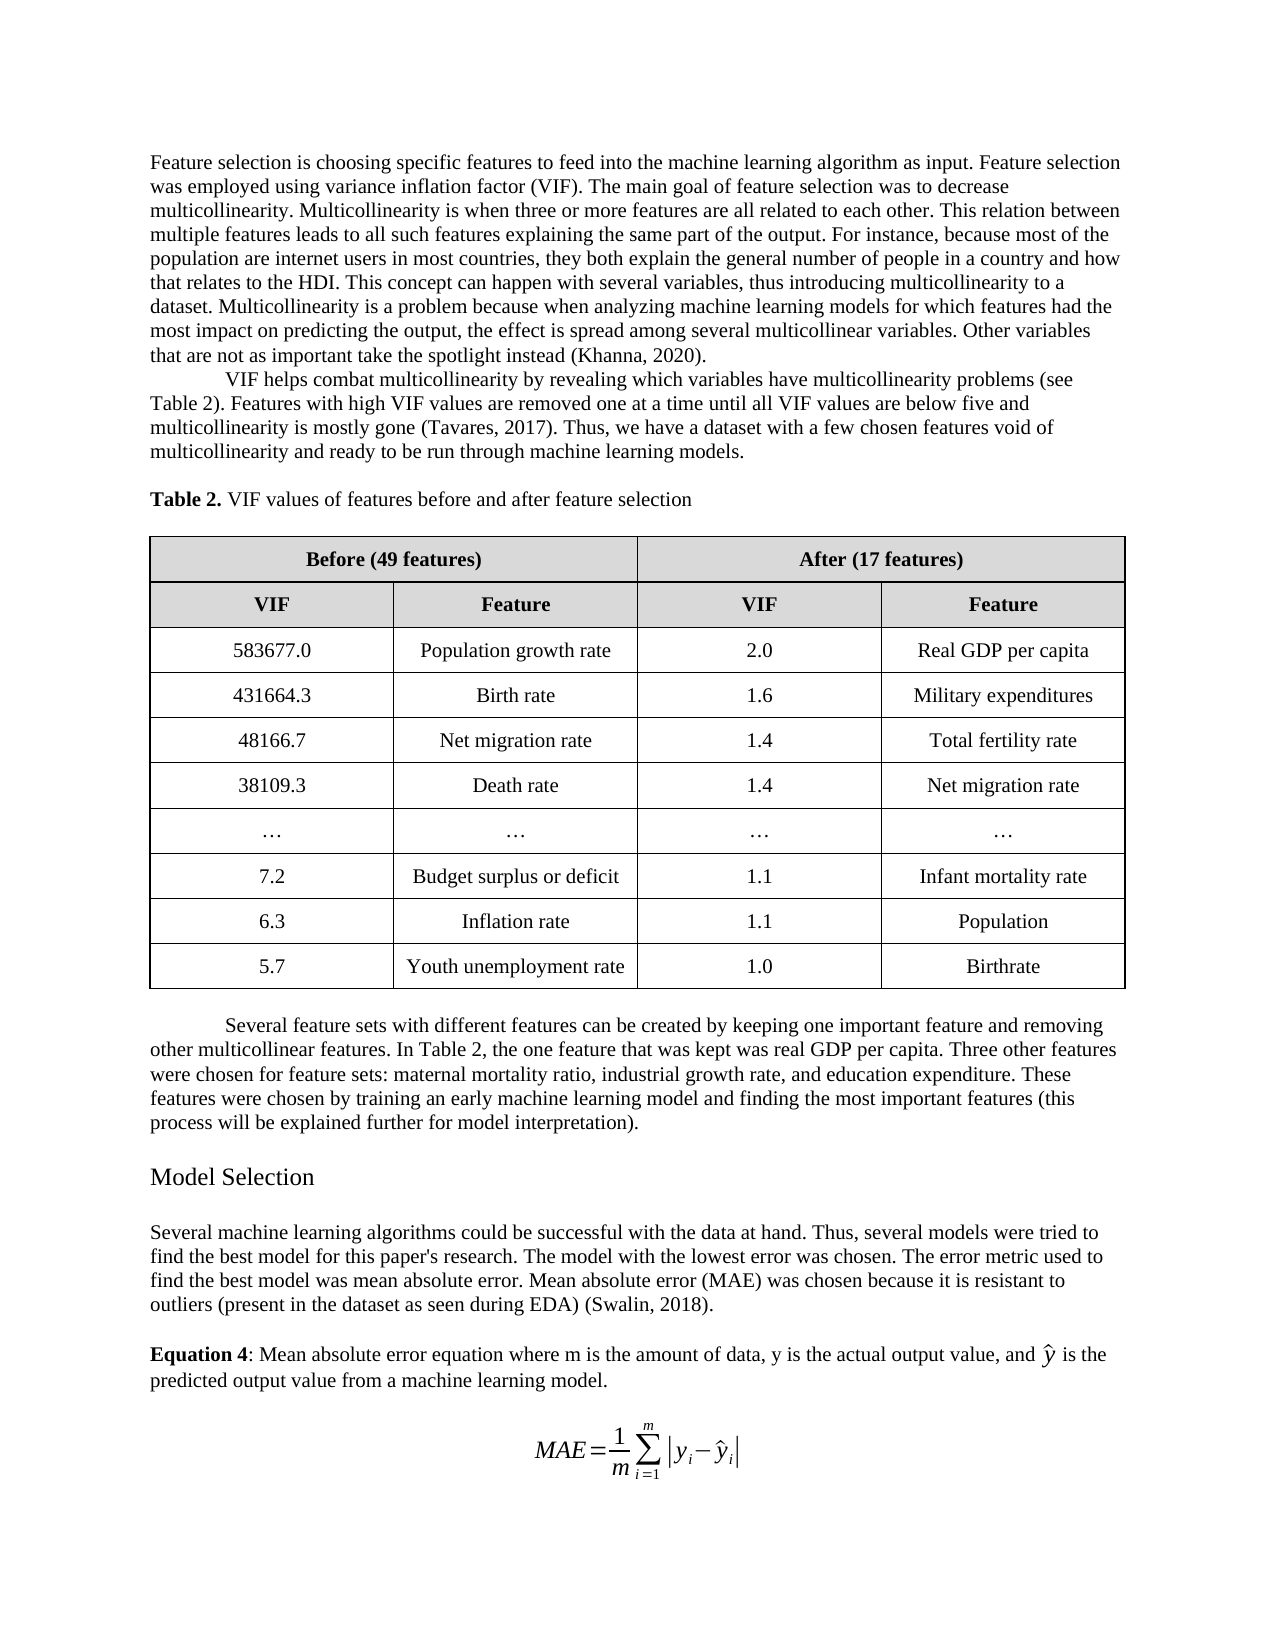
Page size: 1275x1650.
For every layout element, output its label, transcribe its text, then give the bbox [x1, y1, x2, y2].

table_cell 431664.3 [151, 673, 393, 717]
table_cell 583677.0 [151, 628, 393, 672]
table_cell 48166.7 [151, 718, 393, 762]
table_cell Real GDP per capita [882, 628, 1124, 672]
table_cell Feature [882, 583, 1124, 627]
table_cell 38109.3 [151, 763, 393, 807]
table_cell Military expenditures [882, 673, 1124, 717]
table_cell Total fertility rate [882, 718, 1124, 762]
table_cell Net migration rate [394, 718, 637, 762]
table_cell VIF [638, 583, 881, 627]
table_cell Inflation rate [394, 899, 637, 943]
table_cell 6.3 [151, 899, 393, 943]
table_cell 1.1 [638, 899, 881, 943]
table_cell Population growth rate [394, 628, 637, 672]
table_cell … [638, 809, 881, 853]
table_header After (17 features) [638, 537, 1124, 581]
table_cell Death rate [394, 763, 637, 807]
table_cell Youth unemployment rate [394, 944, 637, 988]
table_cell 1.1 [638, 854, 881, 898]
table_cell … [882, 809, 1124, 853]
table_cell 1.6 [638, 673, 881, 717]
table_cell Infant mortality rate [882, 854, 1124, 898]
table_cell … [394, 809, 637, 853]
text Several machine learning algorithms could be successful with the data at hand. Thus, several models were tried to find the best model for this paper's research. The model with the lowest error was chosen. The error metric used to find the best model was mean absolute error. Mean absolute error (MAE) was chosen because it is resistant to outliers (present in the dataset as seen during EDA) (Swalin, 2018). [150, 1220, 1125, 1316]
table_cell 1.4 [638, 718, 881, 762]
table_cell 2.0 [638, 628, 881, 672]
table_cell 5.7 [151, 944, 393, 988]
text Table 2. VIF values of features before and after feature selection [150, 487, 1125, 511]
table_cell Population [882, 899, 1124, 943]
table_cell 7.2 [151, 854, 393, 898]
text Feature selection is choosing specific features to feed into the machine learning algorithm as input. Feature selection was employed using variance inflation factor (VIF). The main goal of feature selection was to decrease multicollinearity. Multicollinearity is when three or more features are all related to each other. This relation between multiple features leads to all such features explaining the same part of the output. For instance, because most of the population are internet users in most countries, they both explain the general number of people in a country and how that relates to the HDI. This concept can happen with several variables, thus introducing multicollinearity to a dataset. Multicollinearity is a problem because when analyzing machine learning models for which features had the most impact on predicting the output, the effect is spread among several multicollinear variables. Other variables that are not as important take the spotlight instead (Khanna, 2020). [150, 150, 1125, 367]
table_cell Budget surplus or deficit [394, 854, 637, 898]
table_cell … [151, 809, 393, 853]
table_cell VIF [151, 583, 393, 627]
table_cell 1.4 [638, 763, 881, 807]
table_cell Feature [394, 583, 637, 627]
subtitle Model Selection [150, 1162, 1125, 1191]
text Several feature sets with different features can be created by keeping one important feature and removing other multicollinear features. In Table 2, the one feature that was kept was real GDP per capita. Three other features were chosen for feature sets: maternal mortality ratio, industrial growth rate, and education expenditure. These features were chosen by training an early machine learning model and finding the most important features (this process will be explained further for model interpretation). [150, 1013, 1125, 1134]
table_cell Net migration rate [882, 763, 1124, 807]
text Equation 4: Mean absolute error equation where m is the amount of data, y is the actual output value, and is the predicted output value from a machine learning model. [150, 1340, 1125, 1392]
table_cell Birthrate [882, 944, 1124, 988]
table_cell 1.0 [638, 944, 881, 988]
text VIF helps combat multicollinearity by revealing which variables have multicollinearity problems (see Table 2). Features with high VIF values are removed one at a time until all VIF values are below five and multicollinearity is mostly gone (Tavares, 2017). Thus, we have a dataset with a few chosen features void of multicollinearity and ready to be run through machine learning models. [150, 367, 1125, 463]
table_cell Birth rate [394, 673, 637, 717]
table_header Before (49 features) [151, 537, 637, 581]
